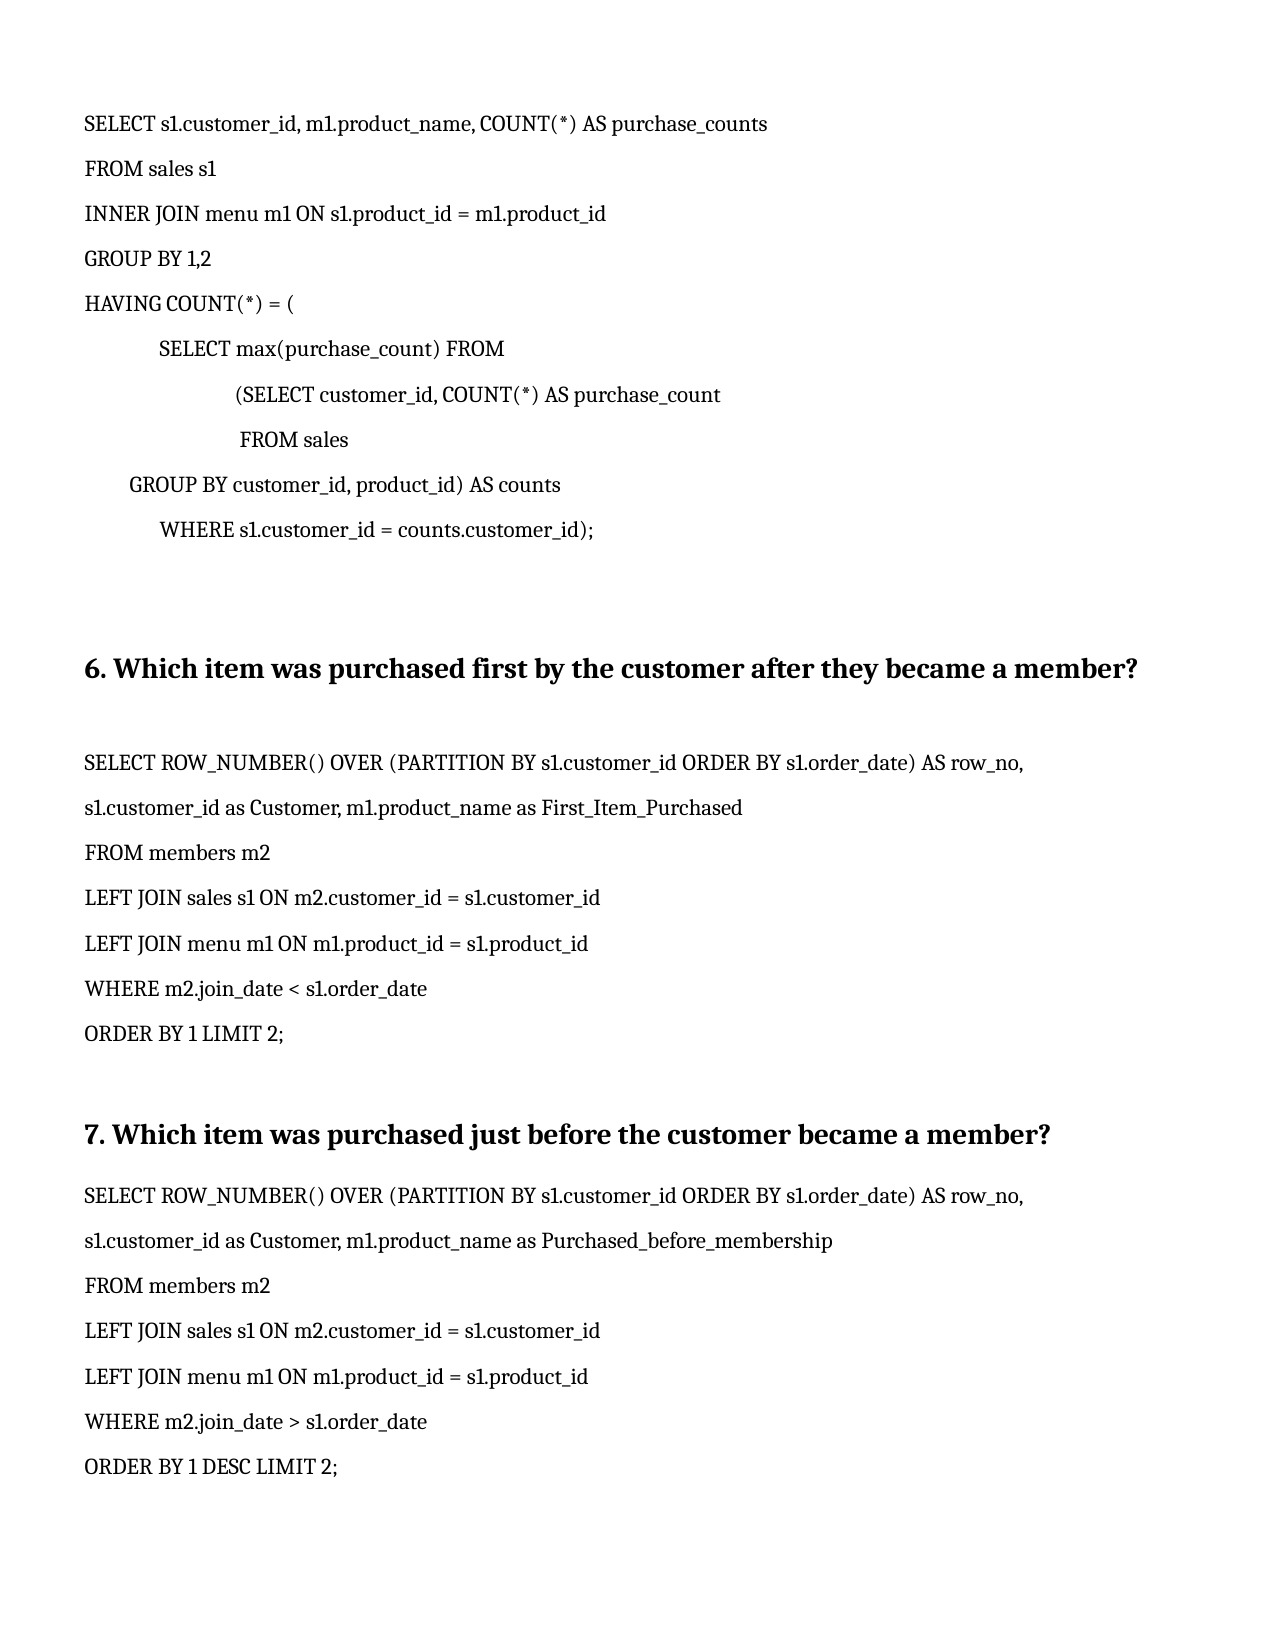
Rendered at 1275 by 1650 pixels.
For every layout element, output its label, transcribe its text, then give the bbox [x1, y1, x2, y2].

text FROM members m2 [84, 840, 1200, 866]
text GROUP BY 1,2 [84, 246, 1200, 272]
text SELECT ROW_NUMBER() OVER (PARTITION BY s1.customer_id ORDER BY s1.order_date) AS row_no, [84, 1183, 1200, 1209]
text 6. Which item was purchased first by the customer after they became a member? [84, 652, 1200, 686]
text s1.customer_id as Customer, m1.product_name as Purchased_before_membership [84, 1228, 1200, 1254]
text LEFT JOIN menu m1 ON m1.product_id = s1.product_id [84, 1363, 1200, 1390]
text SELECT ROW_NUMBER() OVER (PARTITION BY s1.customer_id ORDER BY s1.order_date) AS row_no, [84, 750, 1200, 776]
text SELECT max(purchase_count) FROM [84, 336, 1200, 363]
text SELECT s1.customer_id, m1.product_name, COUNT(*) AS purchase_counts [84, 111, 1200, 137]
text LEFT JOIN menu m1 ON m1.product_id = s1.product_id [84, 930, 1200, 957]
text LEFT JOIN sales s1 ON m2.customer_id = s1.customer_id [84, 1318, 1200, 1345]
text FROM members m2 [84, 1273, 1200, 1299]
text WHERE s1.customer_id = counts.customer_id); [84, 517, 1200, 543]
text (SELECT customer_id, COUNT(*) AS purchase_count [84, 381, 1200, 408]
text WHERE m2.join_date > s1.order_date [84, 1408, 1200, 1435]
text HAVING COUNT(*) = ( [84, 291, 1200, 317]
text FROM sales [84, 426, 1200, 453]
text GROUP BY customer_id, product_id) AS counts [84, 472, 1200, 498]
text ORDER BY 1 DESC LIMIT 2; [84, 1454, 1200, 1480]
text INNER JOIN menu m1 ON s1.product_id = m1.product_id [84, 201, 1200, 227]
text 7. Which item was purchased just before the customer became a member? [84, 1118, 1200, 1152]
text FROM sales s1 [84, 156, 1200, 182]
text LEFT JOIN sales s1 ON m2.customer_id = s1.customer_id [84, 885, 1200, 912]
text ORDER BY 1 LIMIT 2; [84, 1021, 1200, 1047]
text WHERE m2.join_date < s1.order_date [84, 975, 1200, 1002]
text s1.customer_id as Customer, m1.product_name as First_Item_Purchased [84, 795, 1200, 821]
